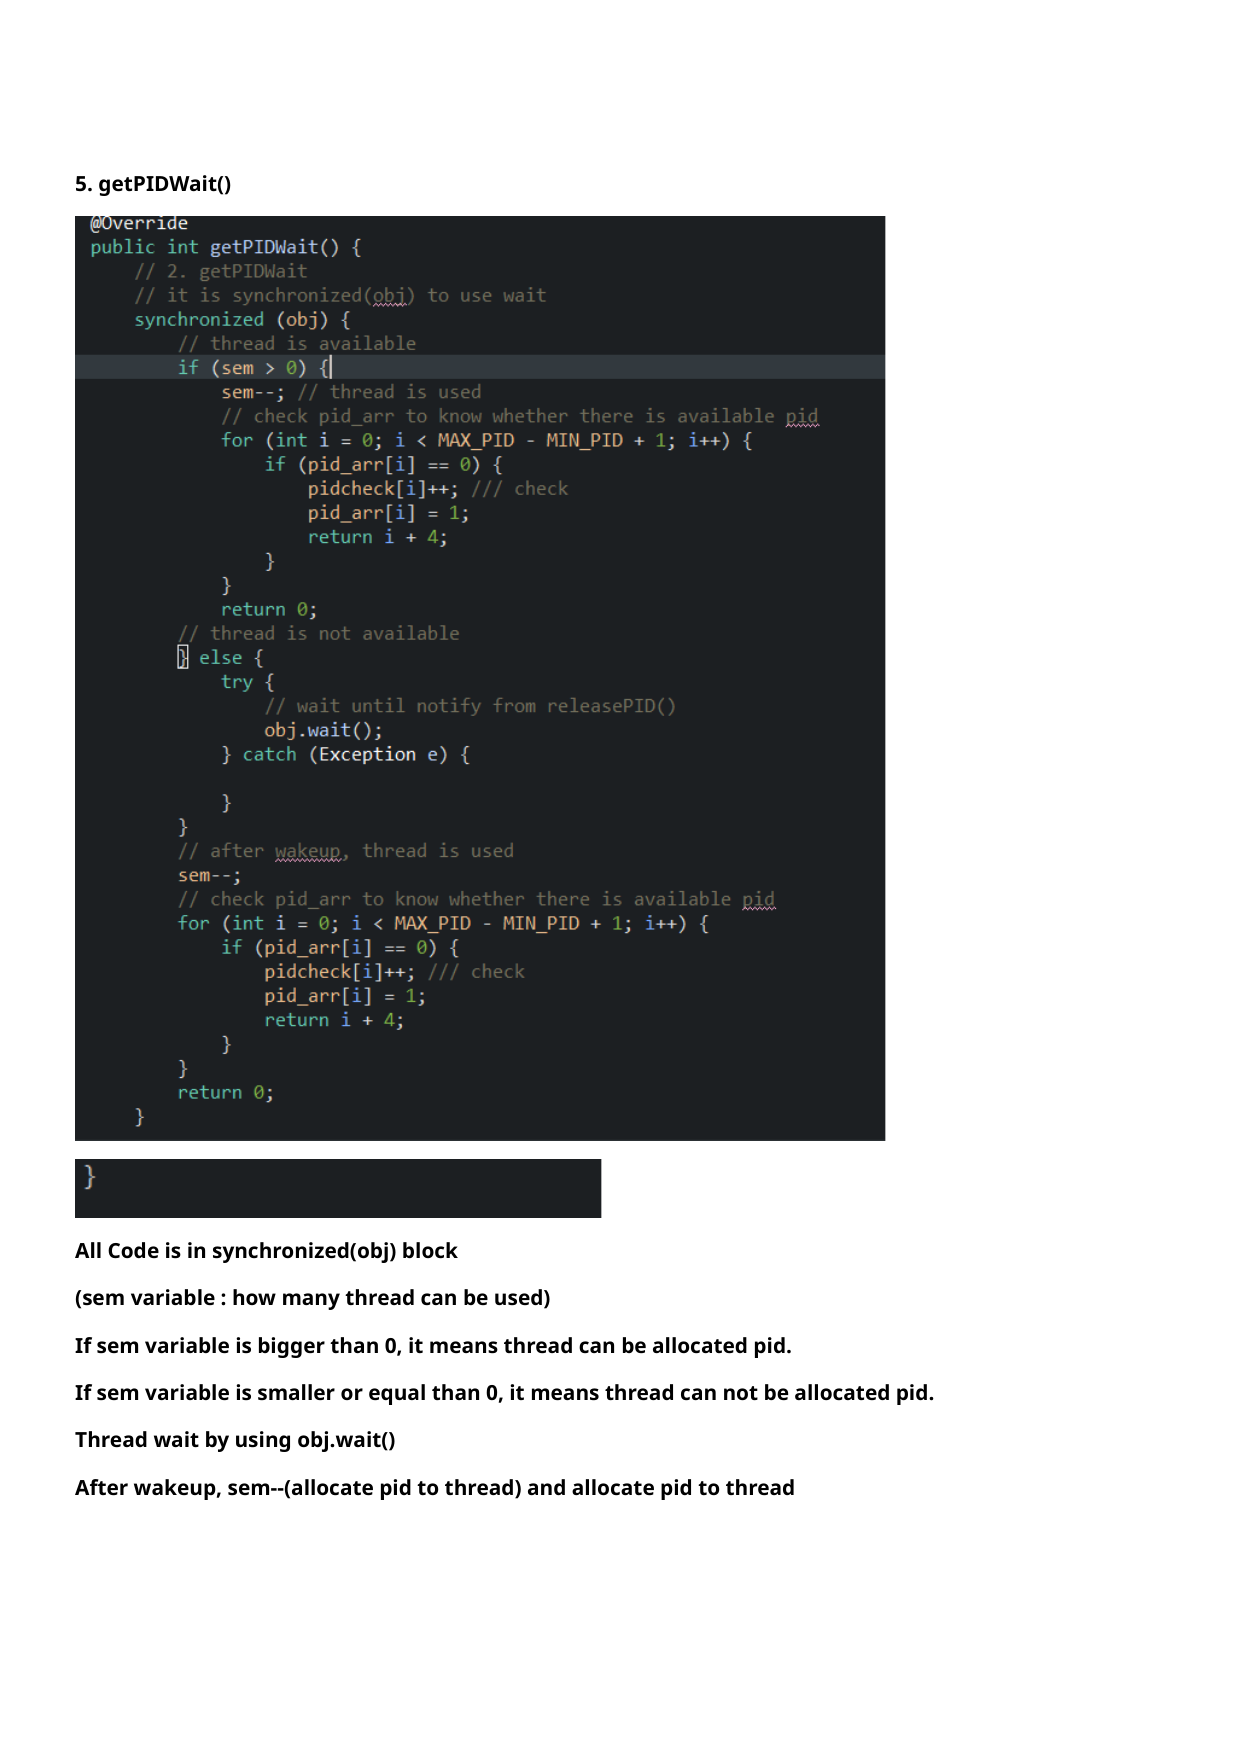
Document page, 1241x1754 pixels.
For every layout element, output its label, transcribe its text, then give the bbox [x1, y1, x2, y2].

text All Code is in synchronized(obj) block [75, 1236, 1165, 1264]
picture [75, 1159, 602, 1218]
picture [75, 216, 886, 1141]
text After wakeup, sem--(allocate pid to thread) and allocate pid to thread [75, 1473, 1165, 1501]
text (sem variable : how many thread can be used) [75, 1283, 1165, 1312]
text If sem variable is bigger than 0, it means thread can be allocated pid. [75, 1331, 1165, 1359]
text Thread wait by using obj.wait() [75, 1425, 1165, 1454]
text If sem variable is smaller or equal than 0, it means thread can not be allocated pid. [75, 1378, 1165, 1406]
text 5. getPIDWait() [75, 169, 1165, 198]
